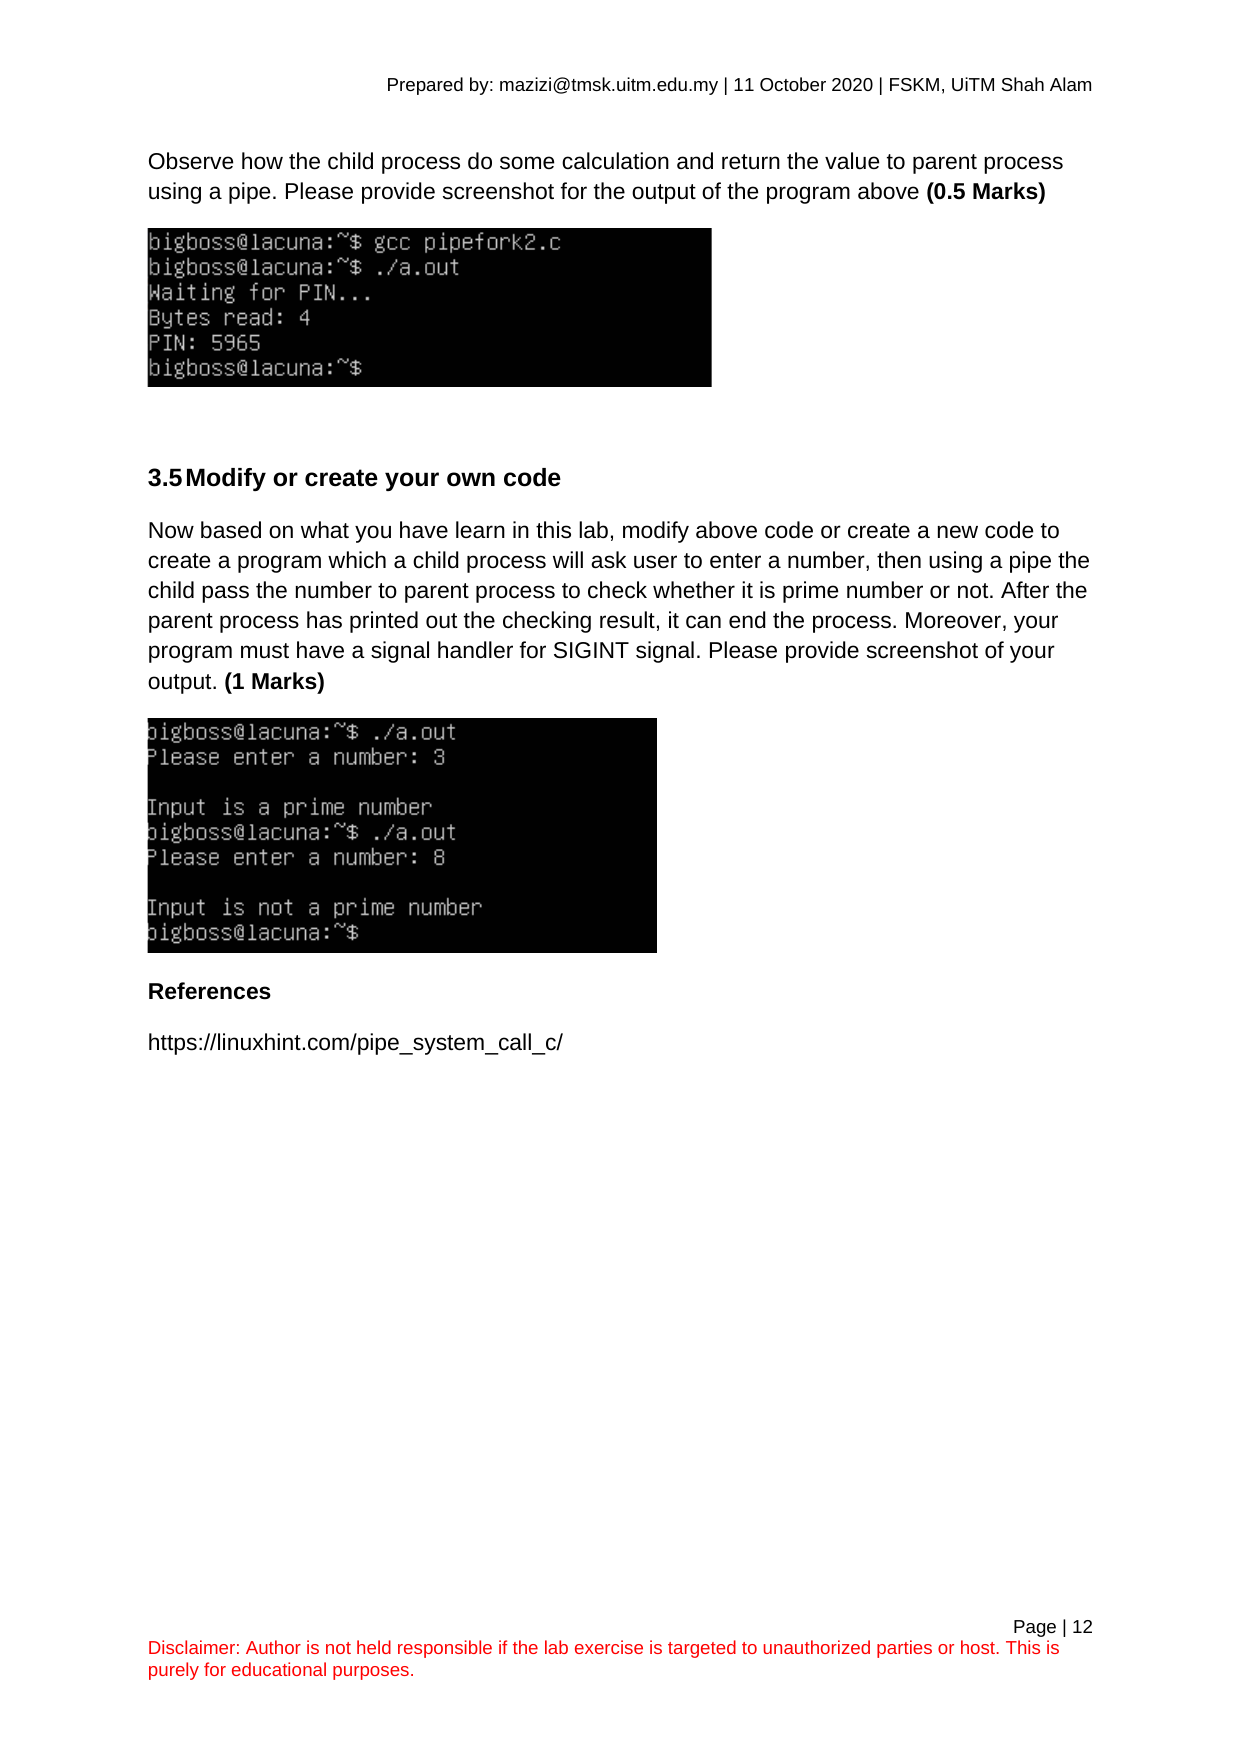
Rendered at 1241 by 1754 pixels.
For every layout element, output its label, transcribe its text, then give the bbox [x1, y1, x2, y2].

text References [148, 978, 1093, 1004]
text Now based on what you have learn in this lab, modify above code or create a new code to create a program which a child process will ask user to enter a number, then using a pipe the child pass the number to parent process to check whether it is prime number or not. After the parent process has printed out the checking result, it can end the process. Moreover, your program must have a signal handler for SIGINT signal. Please provide screenshot of your output. (1 Marks) [148, 517, 1093, 694]
picture [147, 228, 712, 387]
text https://linuxhint.com/pipe_system_call_c/ [148, 1029, 1093, 1055]
picture [147, 718, 657, 953]
text Observe how the child process do some calculation and return the value to parent process using a pipe. Please provide screenshot for the output of the program above (0.5 Marks) [148, 148, 1093, 204]
list Modify or create your own code [148, 463, 1093, 491]
